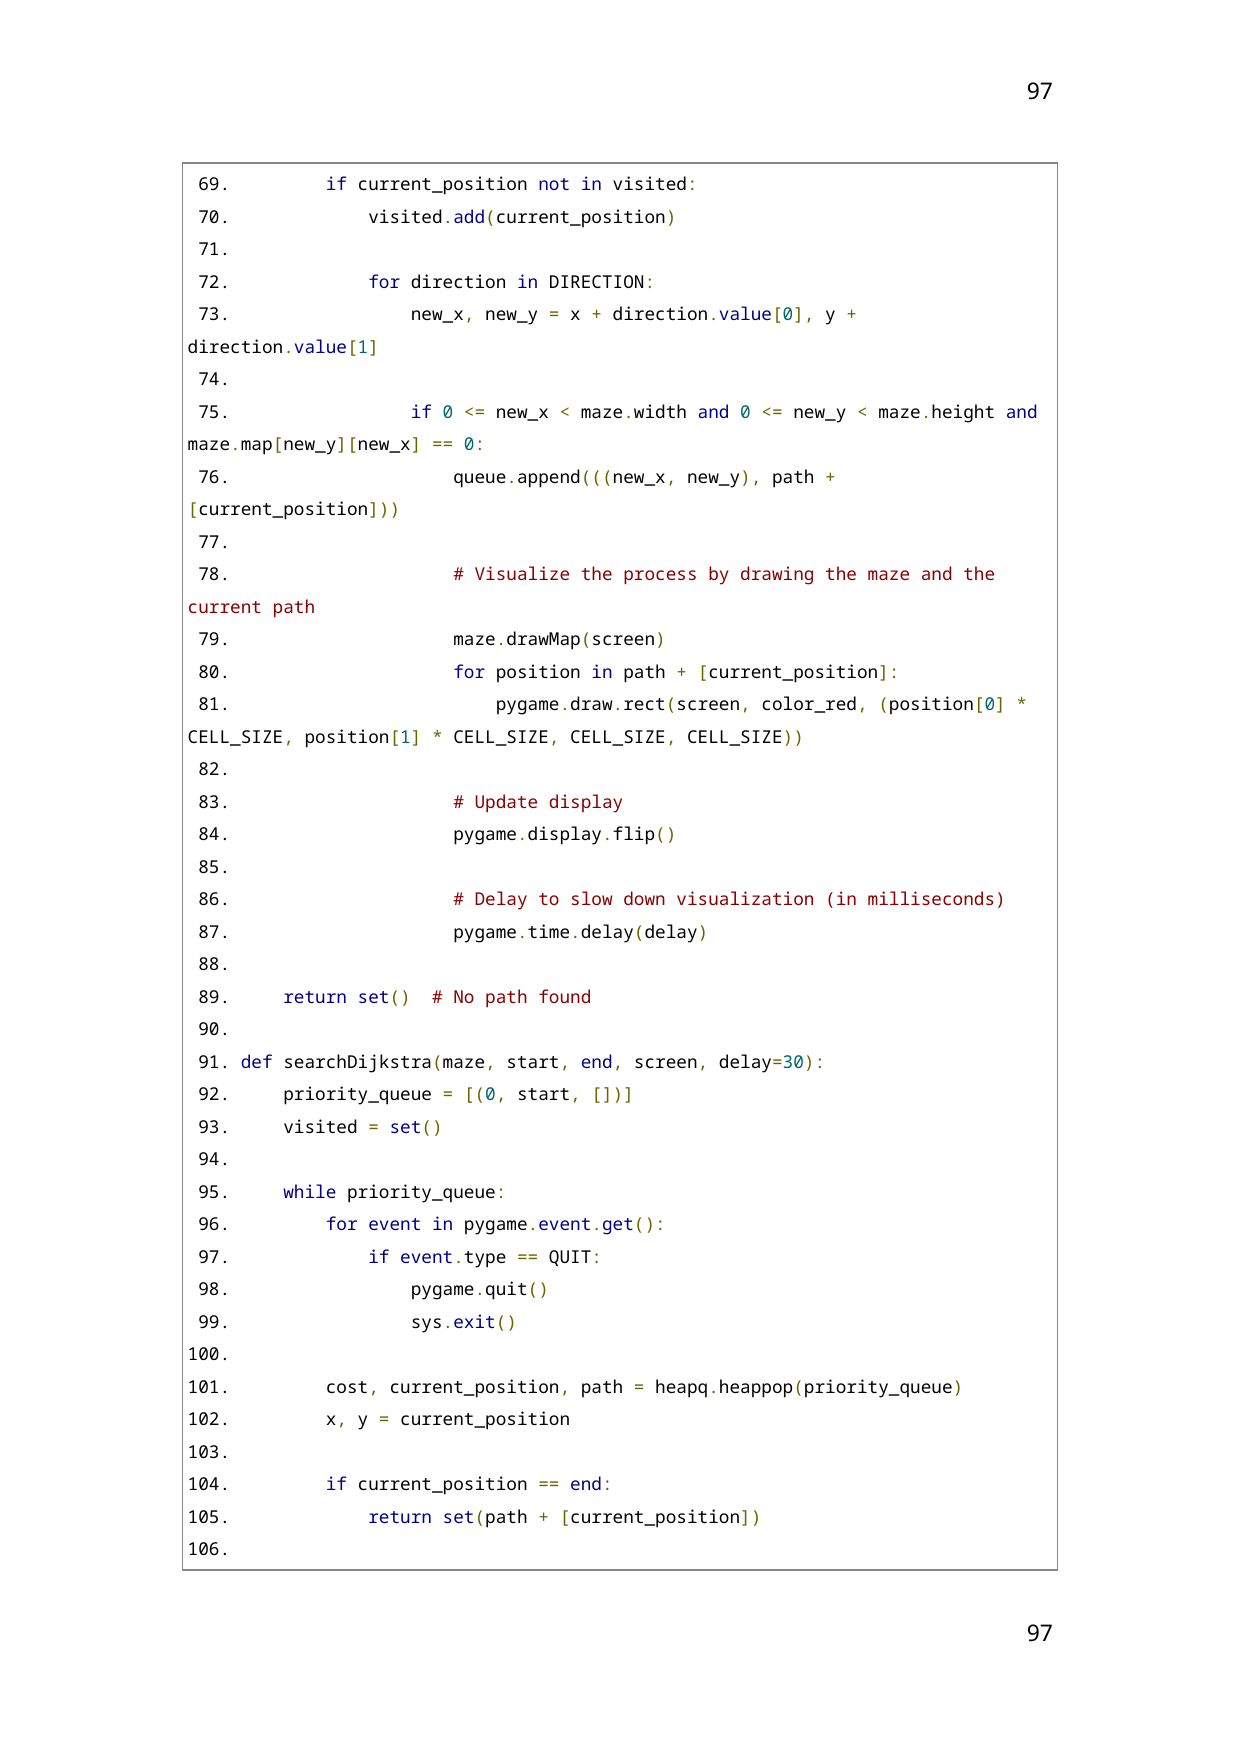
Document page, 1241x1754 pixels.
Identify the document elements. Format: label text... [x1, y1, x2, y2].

text 102. x, y = current_position [187, 1403, 1053, 1435]
text 84. pygame.display.flip() [187, 818, 1053, 850]
text 73. new_x, new_y = x + direction.value[0], y + direction.value[1] [187, 298, 1053, 363]
text 89. return set() # No path found [187, 980, 1053, 1013]
text 91. def searchDijkstra(maze, start, end, screen, delay=30): [187, 1045, 1053, 1078]
text 79. maze.drawMap(screen) [187, 623, 1053, 655]
text 81. pygame.draw.rect(screen, color_red, (position[0] * CELL_SIZE, position[1] * CELL_SIZE, CELL_SIZE, CELL_SIZE)) [187, 688, 1053, 753]
text 96. for event in pygame.event.get(): [187, 1208, 1053, 1240]
text 80. for position in path + [current_position]: [187, 655, 1053, 688]
text 72. for direction in DIRECTION: [187, 265, 1053, 298]
text 98. pygame.quit() [187, 1273, 1053, 1305]
text 106. [183, 1527, 1057, 1569]
text 95. while priority_queue: [187, 1175, 1053, 1208]
text 77. [187, 525, 1053, 558]
text 103. [187, 1435, 1053, 1468]
text 70. visited.add(current_position) [187, 200, 1053, 233]
text 97. if event.type == QUIT: [187, 1240, 1053, 1273]
text 100. [187, 1338, 1053, 1370]
text 105. return set(path + [current_position]) [187, 1500, 1053, 1527]
text 87. pygame.time.delay(delay) [187, 915, 1053, 948]
text 101. cost, current_position, path = heapq.heappop(priority_queue) [187, 1370, 1053, 1403]
text 76. queue.append(((new_x, new_y), path + [current_position])) [187, 460, 1053, 525]
text 69. if current_position not in visited: [183, 164, 1057, 200]
text 94. [187, 1143, 1053, 1175]
text 82. [187, 753, 1053, 785]
text 93. visited = set() [187, 1110, 1053, 1143]
text 88. [187, 948, 1053, 980]
text 85. [187, 850, 1053, 883]
text 99. sys.exit() [187, 1305, 1053, 1338]
text 92. priority_queue = [(0, start, [])] [187, 1078, 1053, 1110]
text 75. if 0 <= new_x < maze.width and 0 <= new_y < maze.height and maze.map[new_y][new_x] == 0: [187, 395, 1053, 460]
text 86. # Delay to slow down visualization (in milliseconds) [187, 883, 1053, 915]
text 83. # Update display [187, 785, 1053, 818]
text 78. # Visualize the process by drawing the maze and the current path [187, 558, 1053, 623]
text 71. [187, 233, 1053, 265]
text 74. [187, 363, 1053, 395]
text 90. [187, 1013, 1053, 1045]
text 104. if current_position == end: [187, 1468, 1053, 1500]
